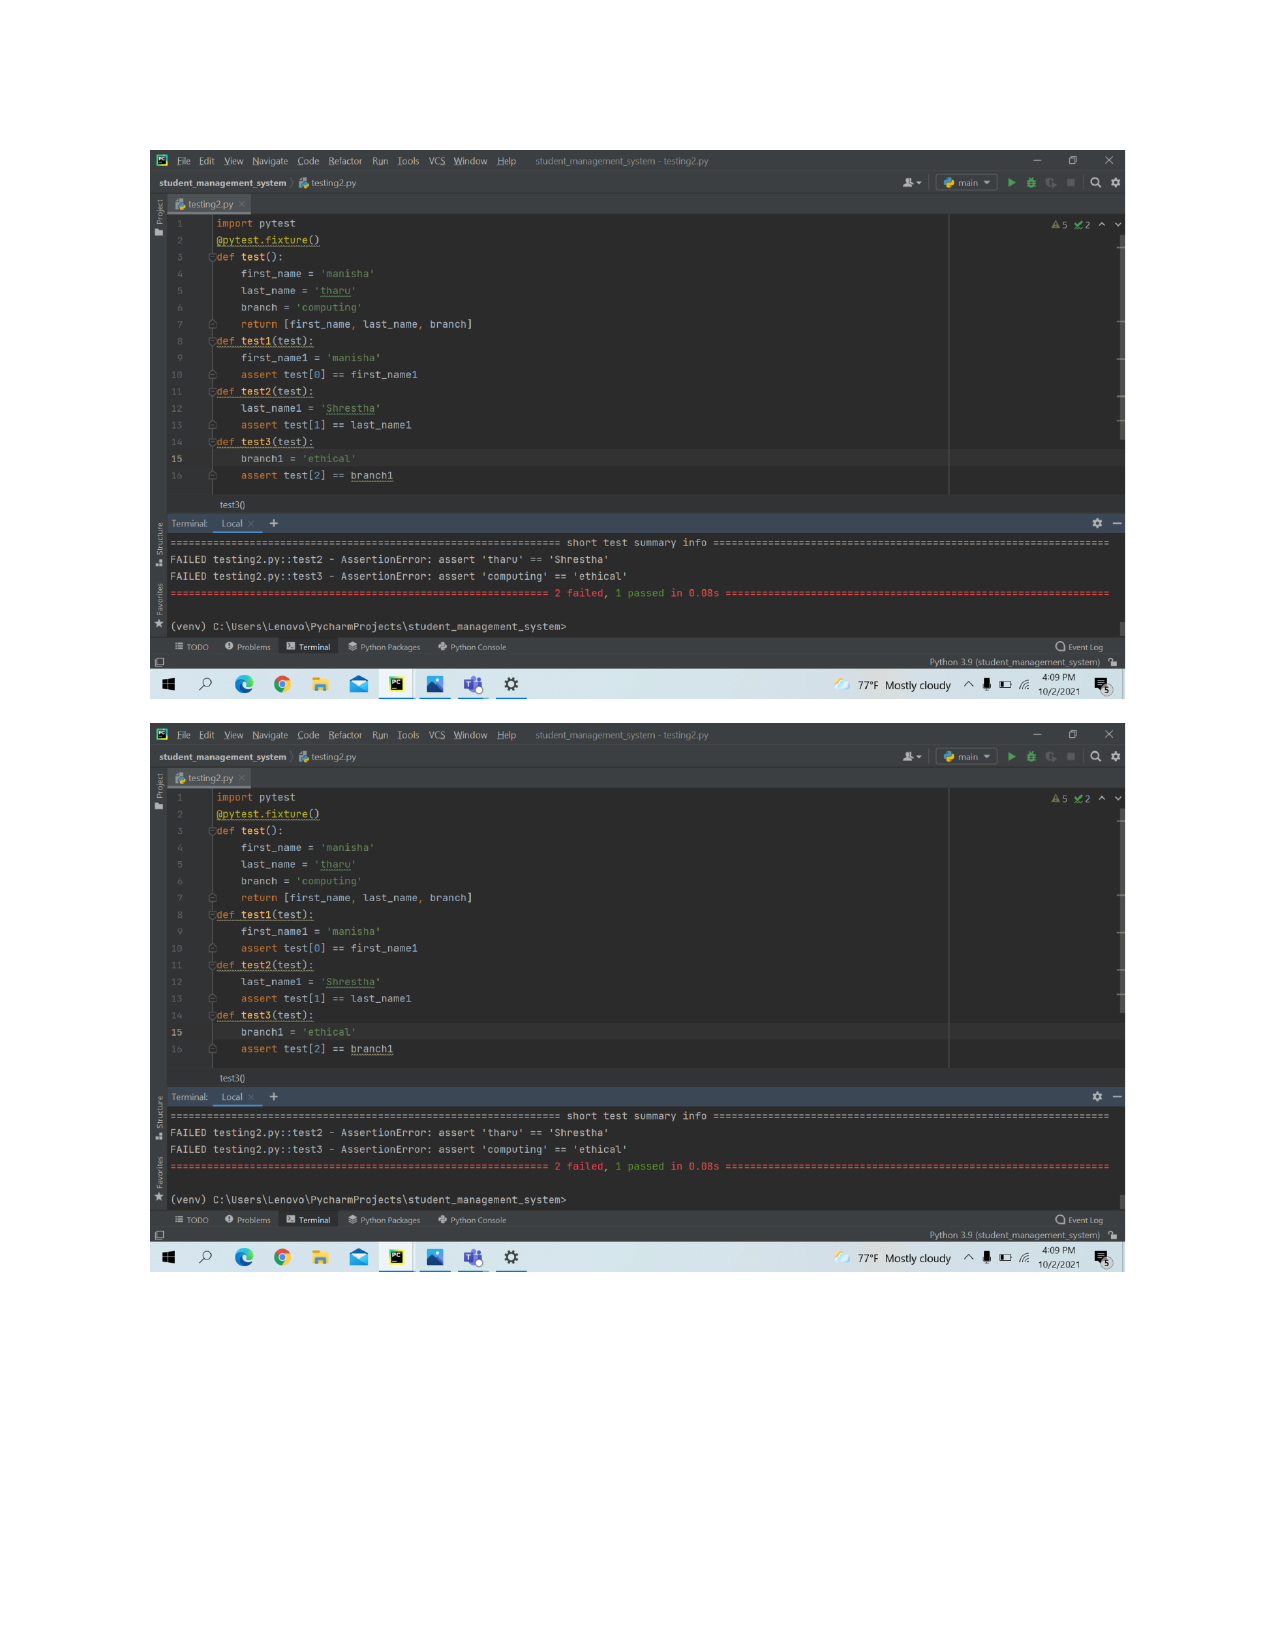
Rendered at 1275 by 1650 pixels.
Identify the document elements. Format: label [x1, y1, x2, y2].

picture [150, 150, 1125, 699]
picture [150, 723, 1125, 1272]
